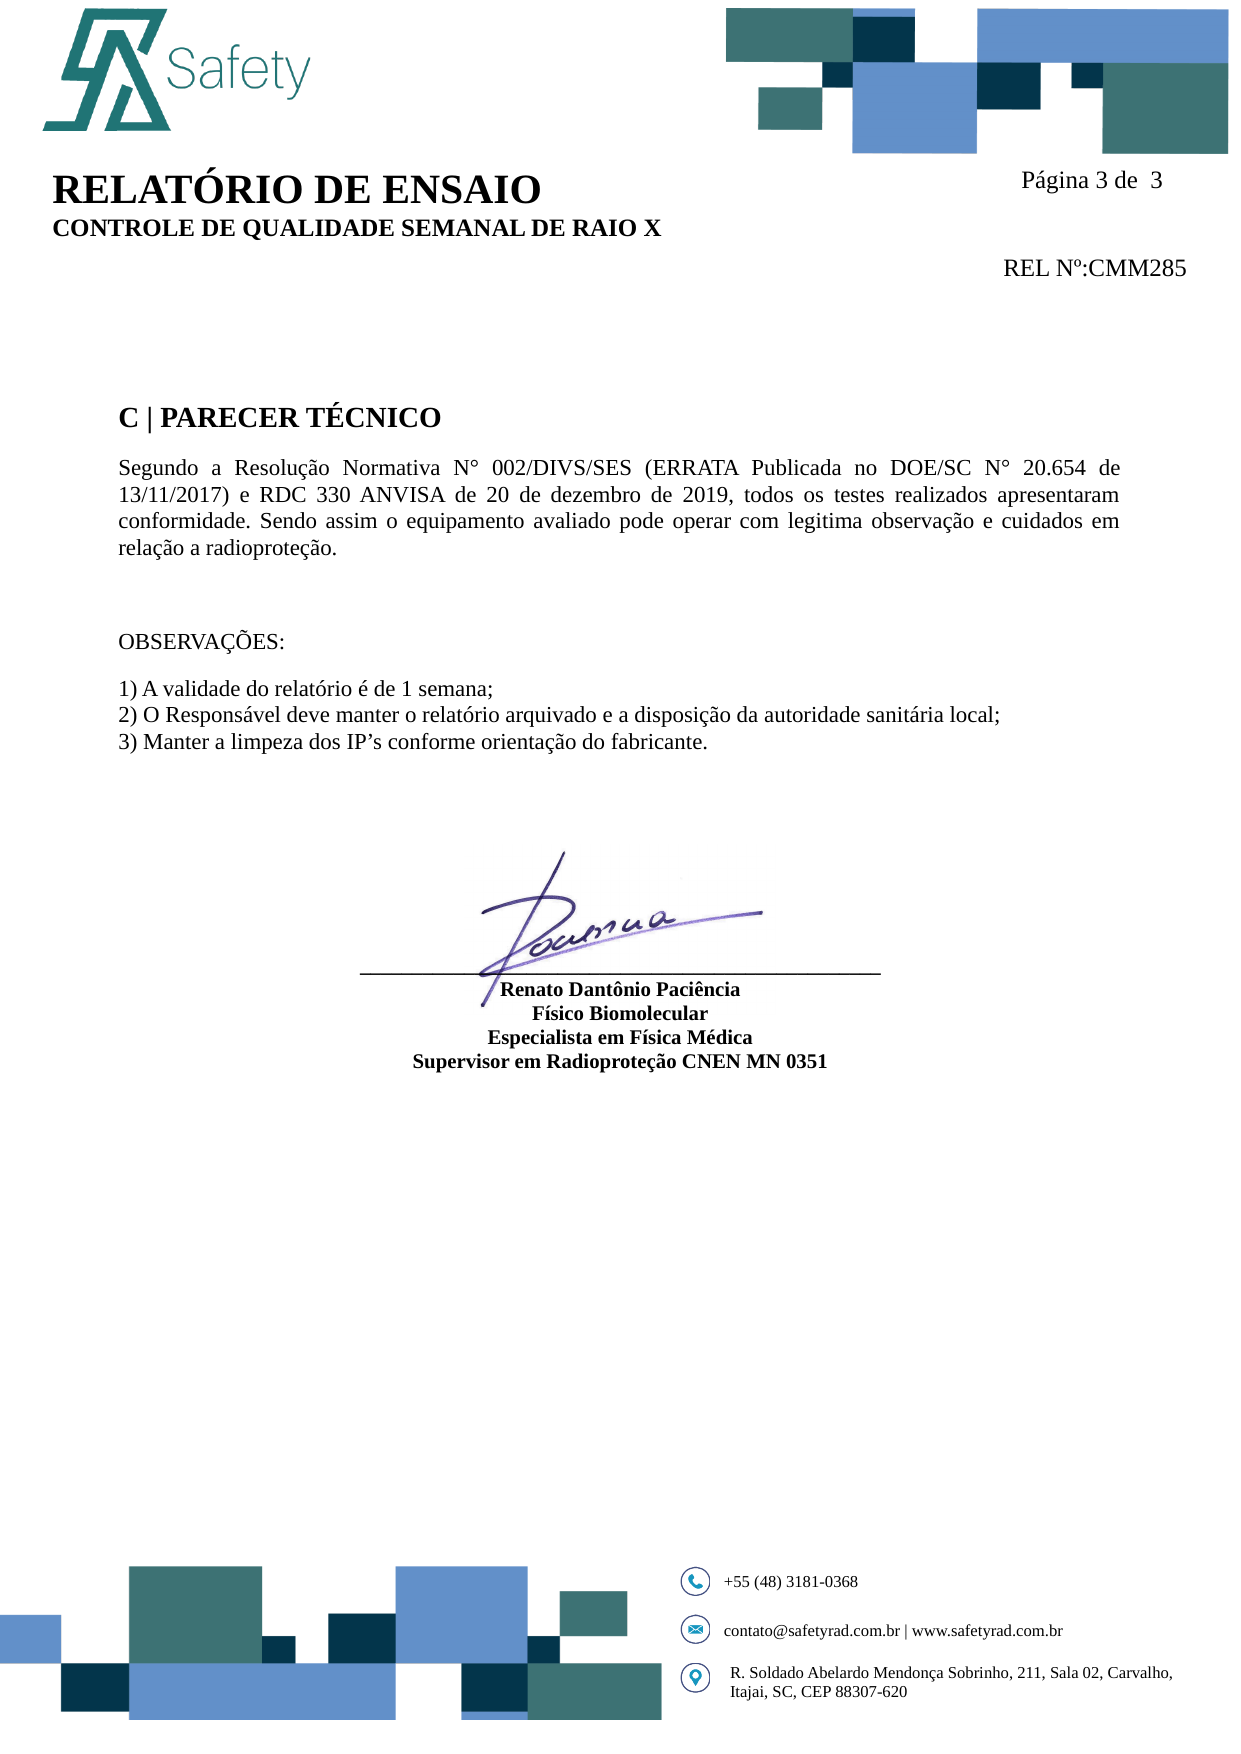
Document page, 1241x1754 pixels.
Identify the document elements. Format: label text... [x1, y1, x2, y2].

text Especialista em Física Médica [118, 1025, 1122, 1049]
picture [725, 8, 1229, 154]
picture [680, 1663, 710, 1693]
text __________________________________________________ [118, 952, 1122, 977]
text OBSERVAÇÕES: [118, 628, 1122, 654]
picture [464, 844, 776, 952]
text Supervisor em Radioproteção CNEN MN 0351 [118, 1049, 1122, 1073]
text Físico Biomolecular [118, 1001, 1122, 1025]
text Segundo a Resolução Normativa N° 002/DIVS/SES (ERRATA Publicada no DOE/SC N° 20.654 de 13/11/2017) e RDC 330 ANVISA de 20 de dezembro de 2019, todos os testes realizados apresentaram conformidade. Sendo assim o equipamento avaliado pode operar com legitima observação e cuidados em relação a radioproteção. [118, 454, 1122, 560]
text C | PARECER TÉCNICO [118, 400, 1122, 434]
text 1) A validade do relatório é de 1 semana; [118, 675, 1122, 701]
picture [680, 1614, 710, 1644]
picture [680, 1566, 710, 1596]
text Renato Dantônio Paciência [118, 977, 1122, 1001]
text 3) Manter a limpeza dos IP’s conforme orientação do fabricante. [118, 728, 1122, 754]
picture [0, 1566, 662, 1720]
text 2) O Responsável deve manter o relatório arquivado e a disposição da autoridade sanitária local; [118, 701, 1122, 728]
picture [42, 8, 311, 131]
